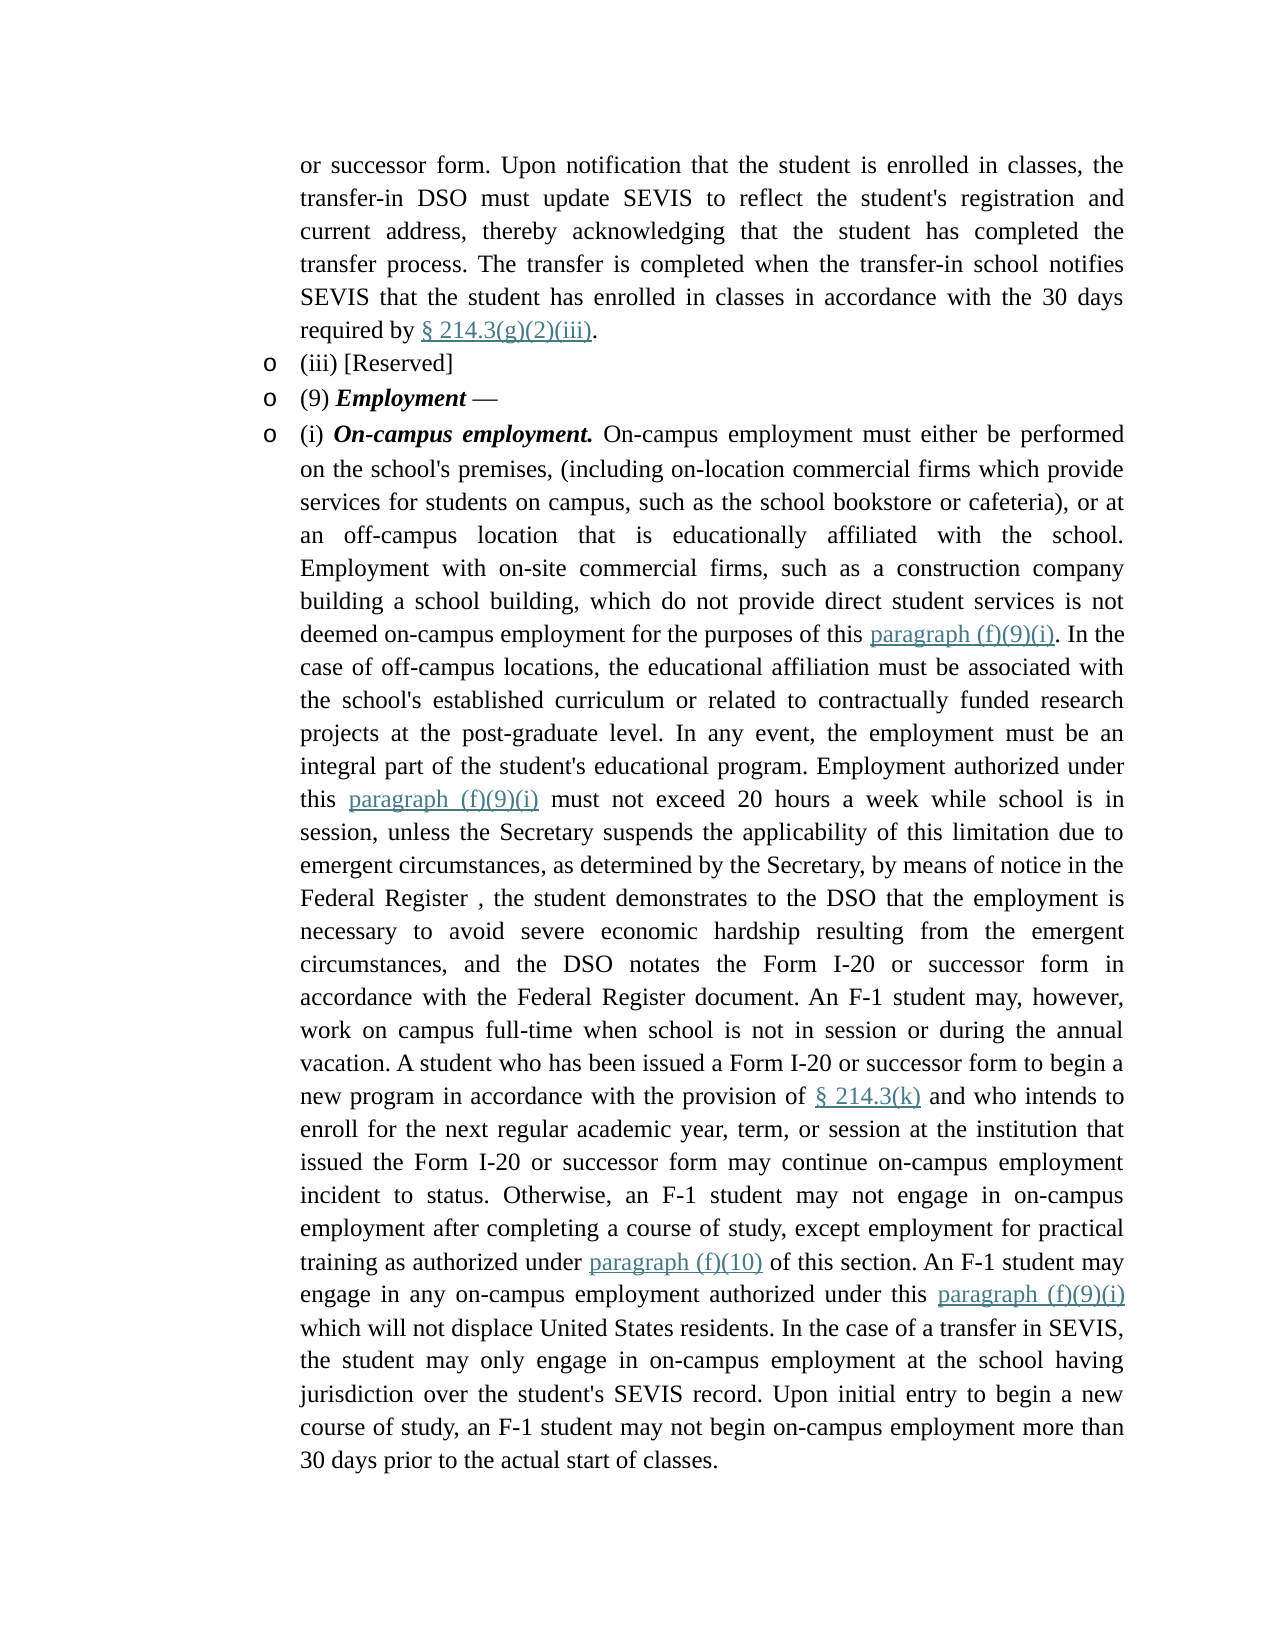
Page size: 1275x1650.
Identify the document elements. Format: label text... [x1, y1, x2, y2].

list (i) On-campus employment. On-campus employment must either be performed on the school's premises, (including on-location commercial firms which provide services for students on campus, such as the school bookstore or cafeteria), or at an off-campus location that is educationally affiliated with the school. Employment with on-site commercial firms, such as a construction company building a school building, which do not provide direct student services is not deemed on-campus employment for the purposes of this paragraph (f)(9)(i). In the case of off-campus locations, the educational affiliation must be associated with the school's established curriculum or related to contractually funded research projects at the post-graduate level. In any event, the employment must be an integral part of the student's educational program. Employment authorized under this paragraph (f)(9)(i) must not exceed 20 hours a week while school is in session, unless the Secretary suspends the applicability of this limitation due to emergent circumstances, as determined by the Secretary, by means of notice in the Federal Register , the student demonstrates to the DSO that the employment is necessary to avoid severe economic hardship resulting from the emergent circumstances, and the DSO notates the Form I-20 or successor form in accordance with the Federal Register document. An F-1 student may, however, work on campus full-time when school is not in session or during the annual vacation. A student who has been issued a Form I-20 or successor form to begin a new program in accordance with the provision of § 214.3(k) and who intends to enroll for the next regular academic year, term, or session at the institution that issued the Form I-20 or successor form may continue on-campus employment incident to status. Otherwise, an F-1 student may not engage in on-campus employment after completing a course of study, except employment for practical training as authorized under paragraph (f)(10) of this section. An F-1 student may engage in any on-campus employment authorized under this paragraph (f)(9)(i) which will not displace United States residents. In the case of a transfer in SEVIS, the student may only engage in on-campus employment at the school having jurisdiction over the student's SEVIS record. Upon initial entry to begin a new course of study, an F-1 student may not begin on-campus employment more than 30 days prior to the actual start of classes. [262, 419, 1125, 1473]
list (9) Employment — [262, 383, 1125, 414]
list (iii) [Reserved] [262, 348, 1125, 379]
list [262, 150, 1125, 344]
